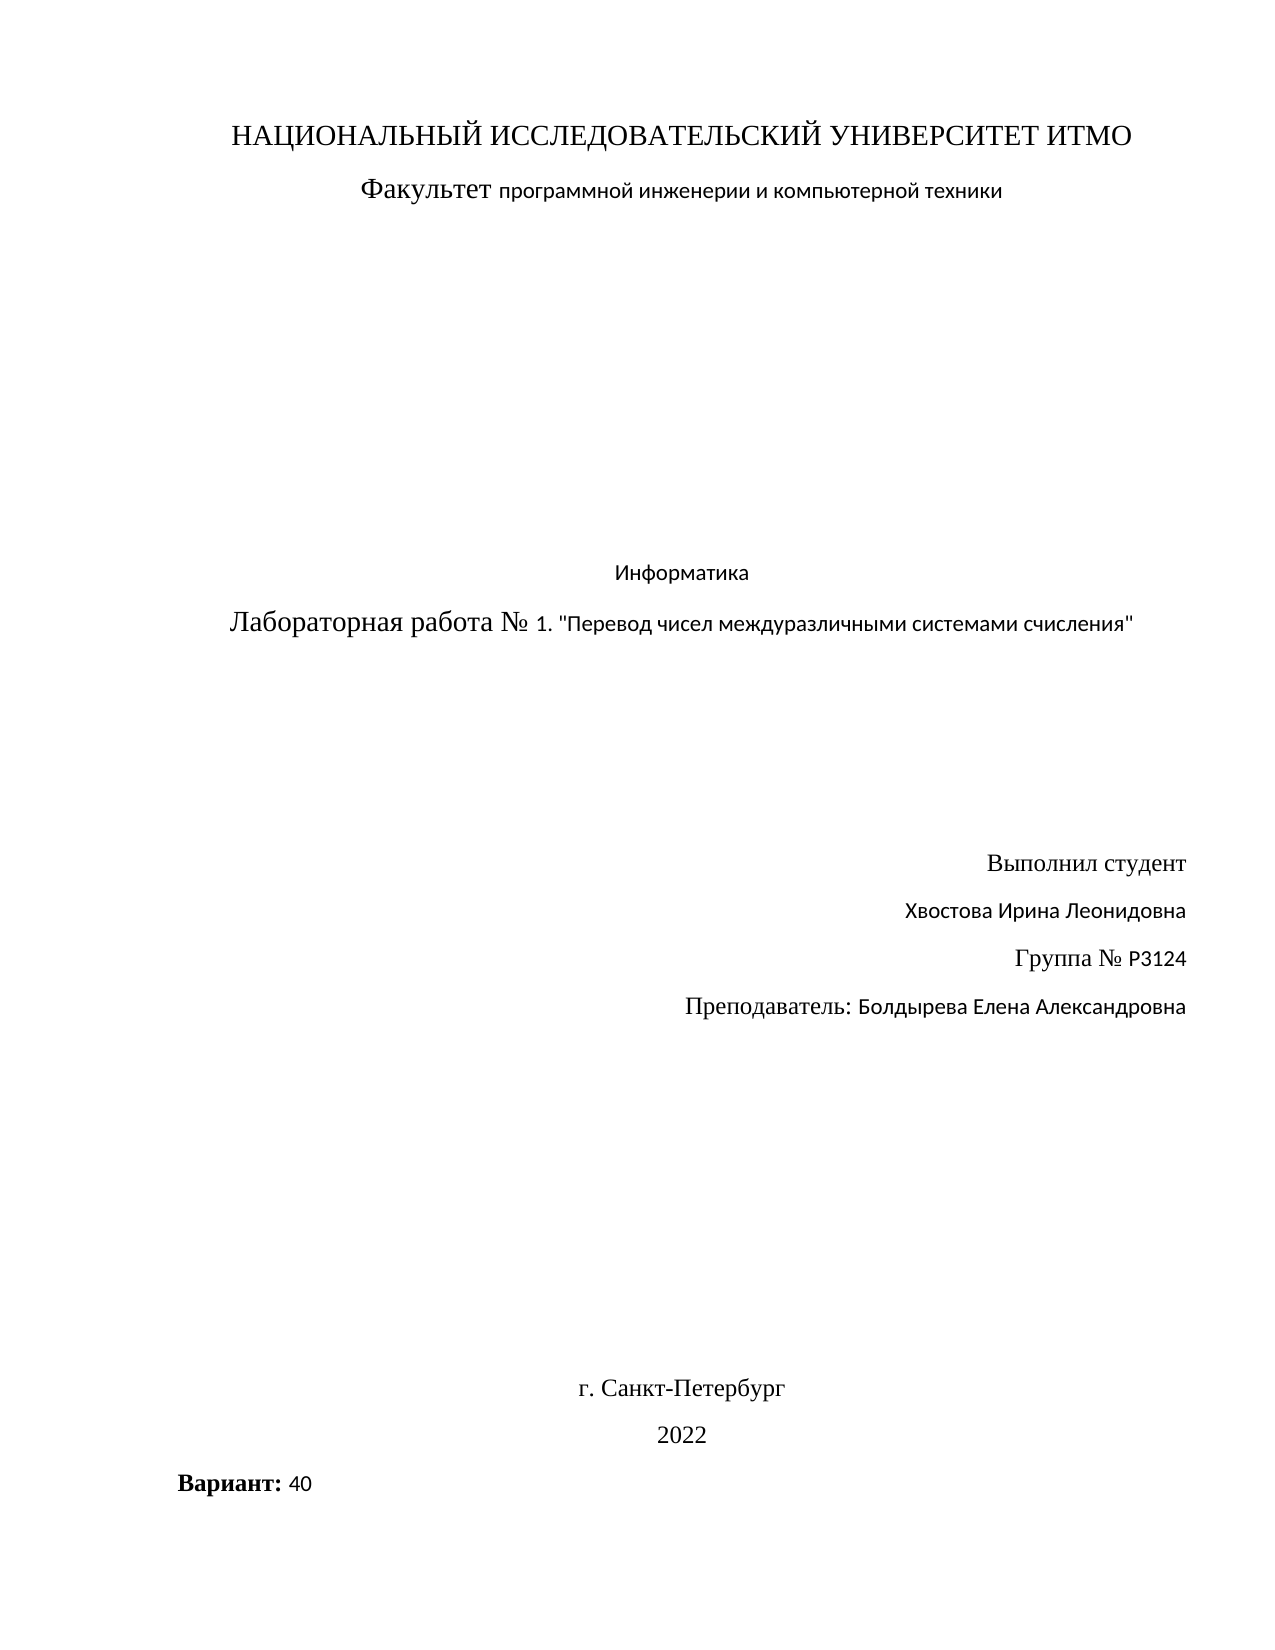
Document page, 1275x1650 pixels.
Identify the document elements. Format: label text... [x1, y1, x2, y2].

text Вариант: [177, 1468, 1186, 1497]
text НАЦИОНАЛЬНЫЙ ИССЛЕДОВАТЕЛЬСКИЙ УНИВЕРСИТЕТ ИТМО [177, 118, 1186, 152]
text Факультет [177, 171, 1186, 204]
text Лабораторная работа № [177, 604, 1186, 638]
text г. Санкт-Петербург [177, 1373, 1186, 1402]
text Выполнил студент [177, 848, 1186, 877]
text Группа № [177, 943, 1186, 972]
text 2022 [177, 1421, 1186, 1449]
text Преподаватель: [177, 991, 1186, 1020]
